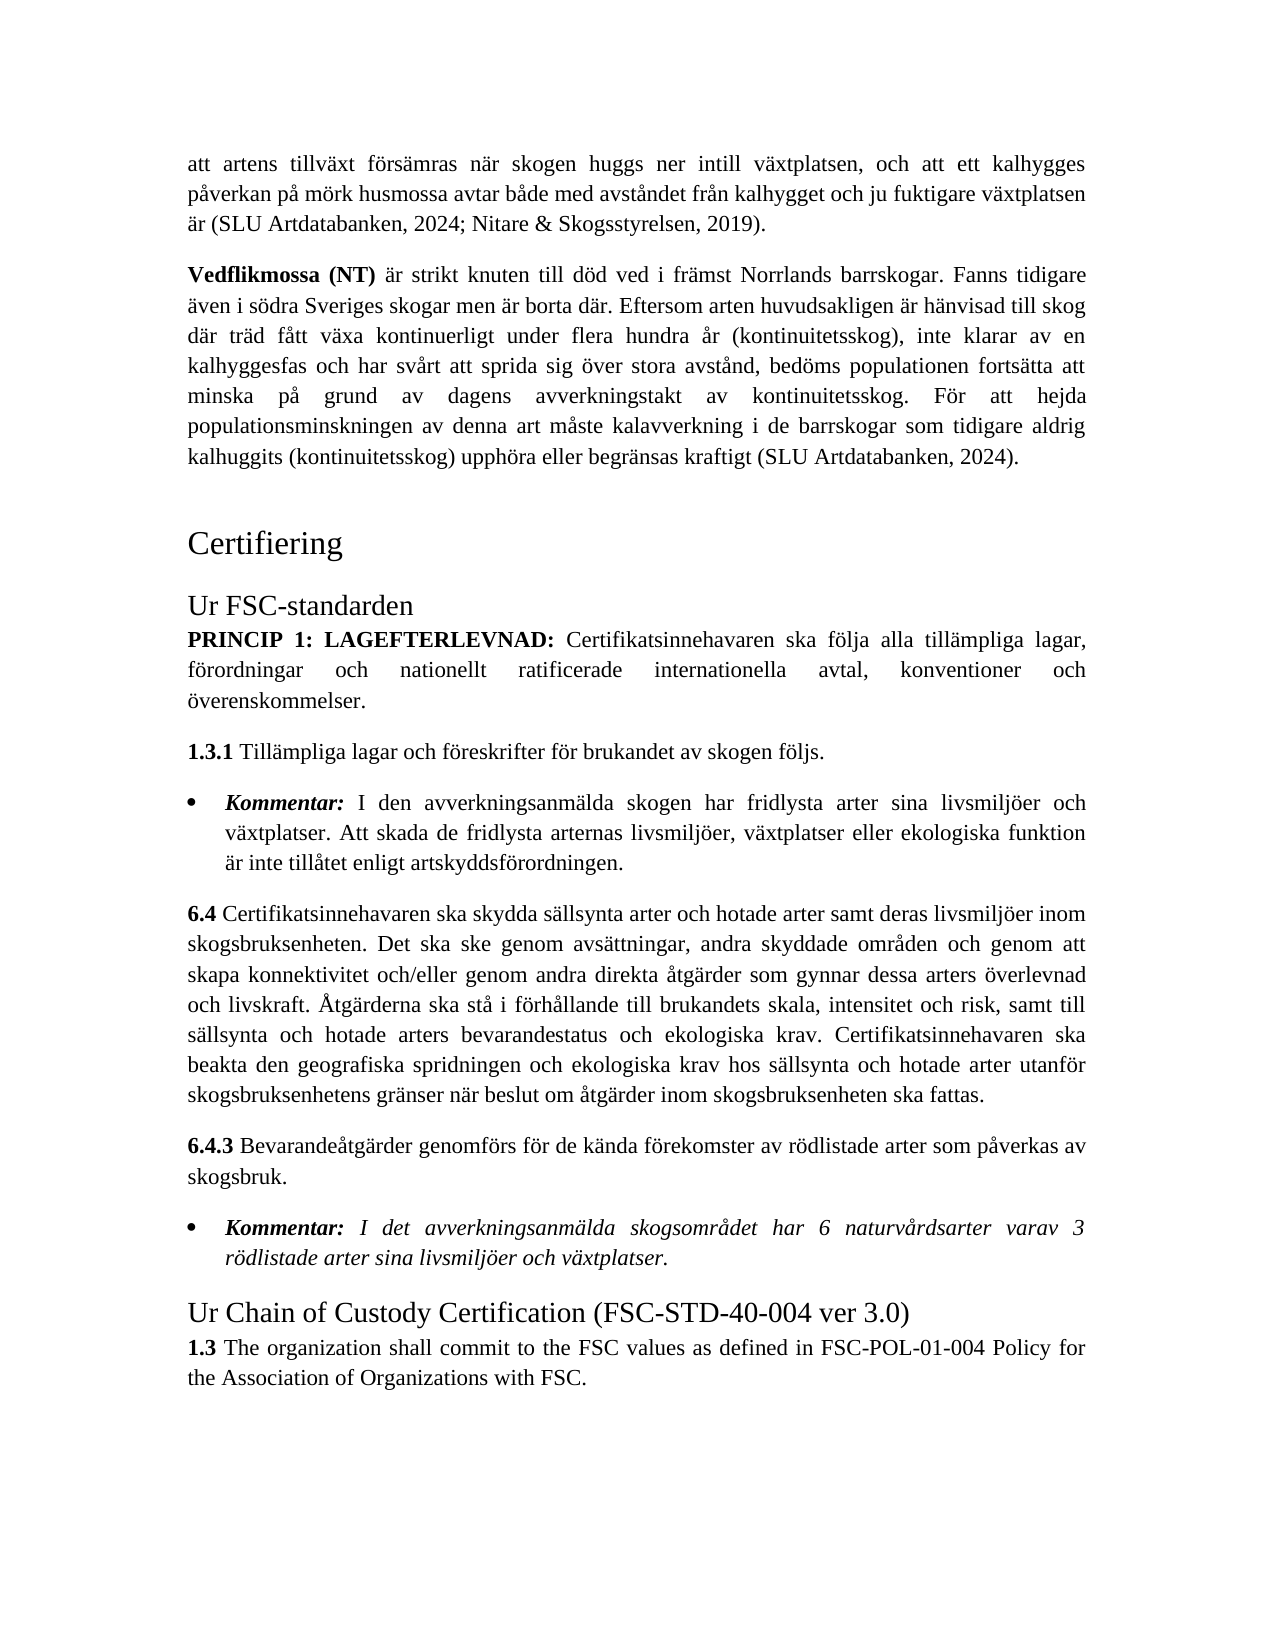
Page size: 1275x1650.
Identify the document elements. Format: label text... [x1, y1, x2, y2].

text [187, 150, 1087, 237]
text 6.4 Certifikatsinnehavaren ska skydda sällsynta arter och hotade arter samt deras livsmiljöer inom skogsbruksenheten. Det ska ske genom avsättningar, andra skyddade områden och genom att skapa konnektivitet och/eller genom andra direkta åtgärder som gynnar dessa arters överlevnad och livskraft. Åtgärderna ska stå i förhållande till brukandets skala, intensitet och risk, samt till sällsynta och hotade arters bevarandestatus och ekologiska krav. Certifikatsinnehavaren ska beakta den geografiska spridningen och ekologiska krav hos sällsynta och hotade arter utanför skogsbruksenhetens gränser när beslut om åtgärder inom skogsbruksenheten ska fattas. [187, 900, 1087, 1108]
text Vedflikmossa (NT) är strikt knuten till död ved i främst Norrlands barrskogar. Fanns tidigare även i södra Sveriges skogar men är borta där. Eftersom arten huvudsakligen är hänvisad till skog där träd fått växa kontinuerligt under flera hundra år (kontinuitetsskog), inte klarar av en kalhyggesfas och har svårt att sprida sig över stora avstånd, bedöms populationen fortsätta att minska på grund av dagens avverkningstakt av kontinuitetsskog. För att hejda populationsminskningen av denna art måste kalavverkning i de barrskogar som tidigare aldrig kalhuggits (kontinuitetsskog) upphöra eller begränsas kraftigt (SLU Artdatabanken, 2024). [187, 261, 1087, 469]
list Kommentar: I den avverkningsanmälda skogen har fridlysta arter sina livsmiljöer och växtplatser. Att skada de fridlysta arternas livsmiljöer, växtplatser eller ekologiska funktion är inte tillåtet enligt artskyddsförordningen. [187, 789, 1087, 876]
text 6.4.3 Bevarandeåtgärder genomförs för de kända förekomster av rödlistade arter som påverkas av skogsbruk. [187, 1133, 1087, 1189]
list Kommentar: I det avverkningsanmälda skogsområdet har 6 naturvårdsarter varav 3 rödlistade arter sina livsmiljöer och växtplatser. [187, 1214, 1087, 1270]
subtitle Ur FSC-standarden [187, 588, 1087, 621]
text 1.3.1 Tillämpliga lagar och föreskrifter för brukandet av skogen följs. [187, 738, 1087, 764]
text PRINCIP 1: LAGEFTERLEVNAD: Certifikatsinnehavaren ska följa alla tillämpliga lagar, förordningar och nationellt ratificerade internationella avtal, konventioner och överenskommelser. [187, 626, 1087, 713]
subtitle Ur Chain of Custody Certification (FSC-STD-40-004 ver 3.0) [187, 1295, 1087, 1329]
text 1.3 The organization shall commit to the FSC values as defined in FSC-POL-01-004 Policy for the Association of Organizations with FSC. [187, 1334, 1087, 1390]
subtitle Certifiering [187, 523, 1087, 561]
